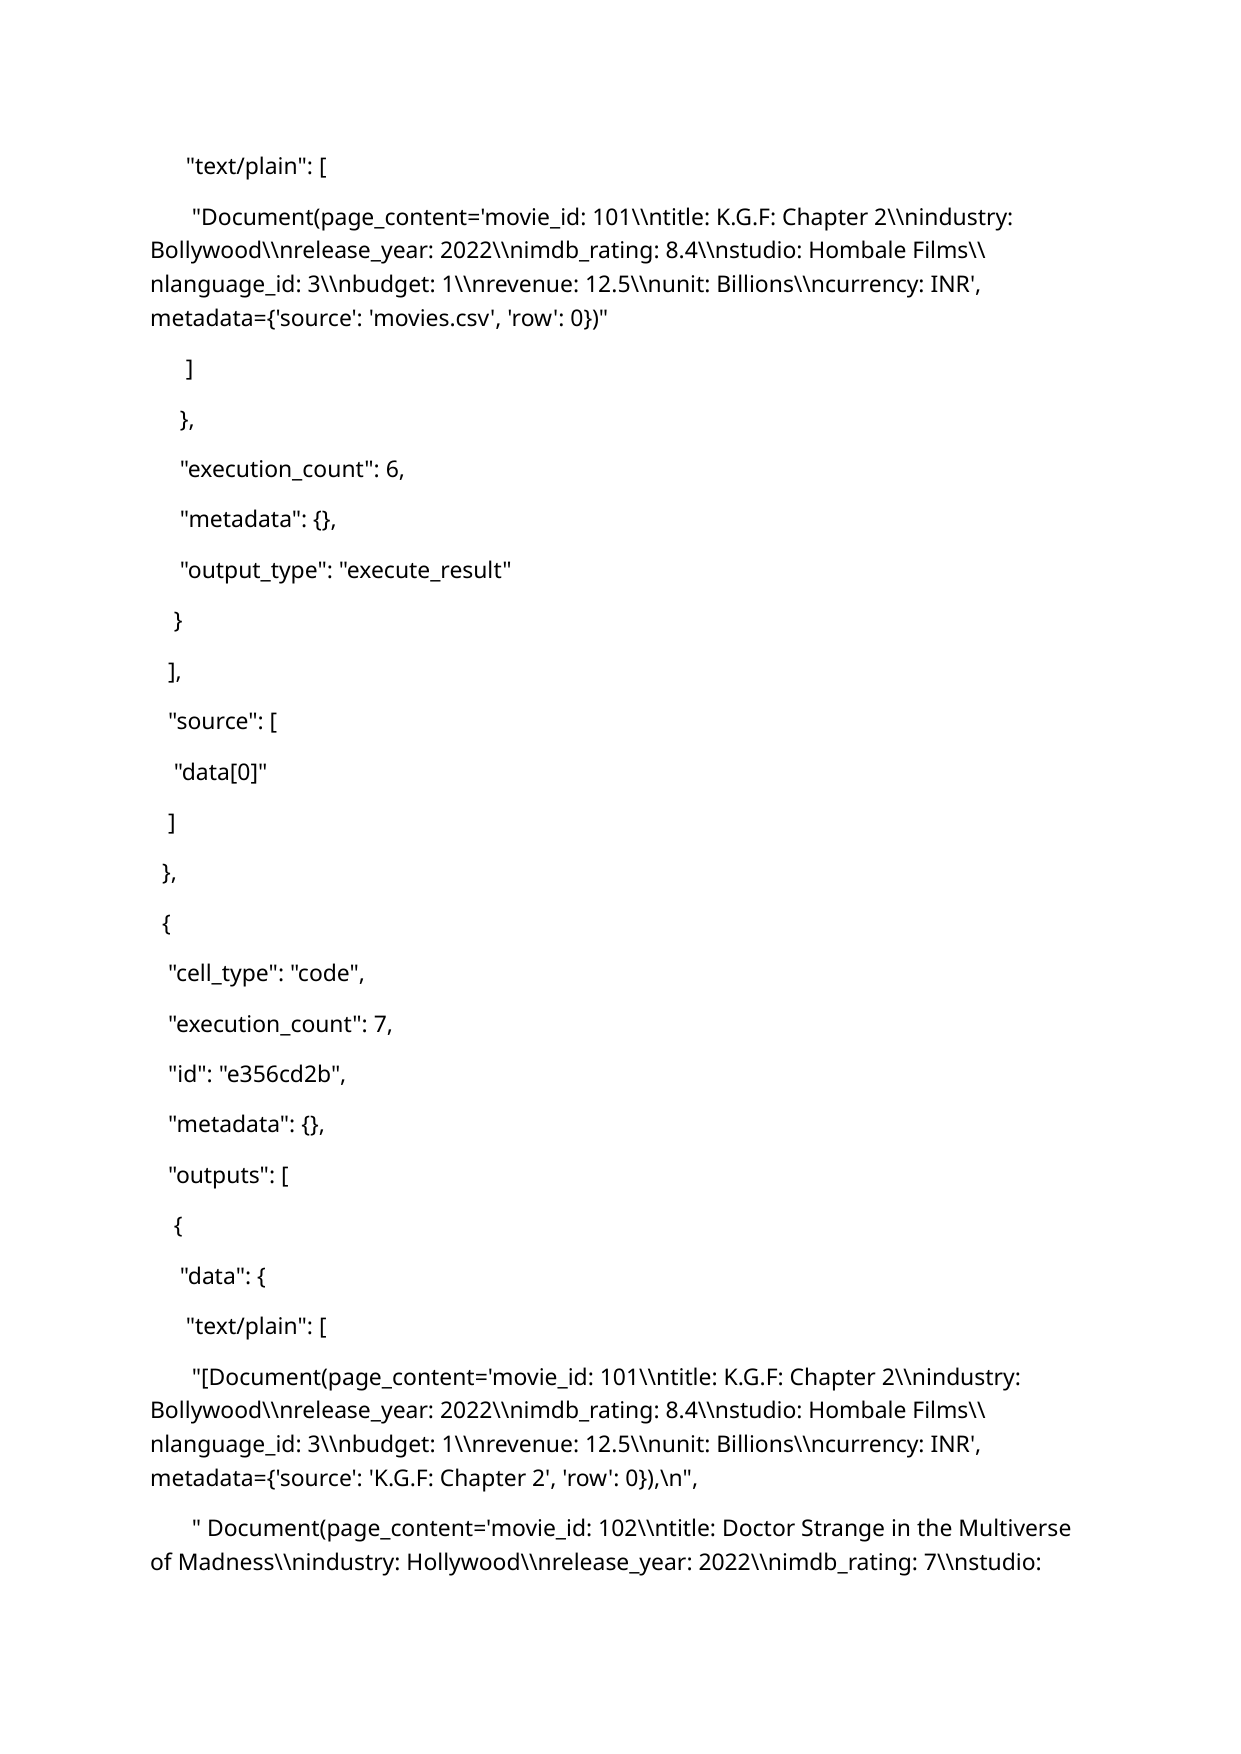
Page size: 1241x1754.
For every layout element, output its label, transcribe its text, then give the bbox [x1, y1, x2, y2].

text { [150, 1209, 1090, 1240]
text "text/plain": [ [150, 150, 1090, 181]
text "output_type": "execute_result" [150, 554, 1090, 585]
text ] [150, 806, 1090, 837]
text } [150, 604, 1090, 635]
text "source": [ [150, 705, 1090, 736]
text ] [150, 352, 1090, 383]
text "metadata": {}, [150, 1108, 1090, 1139]
text "id": "e356cd2b", [150, 1058, 1090, 1089]
text { [150, 907, 1090, 938]
text "data": { [150, 1259, 1090, 1291]
text "text/plain": [ [150, 1310, 1090, 1341]
text "Document(page_content='movie_id: 101\\ntitle: K.G.F: Chapter 2\\nindustry: Bollywood\\nrelease_year: 2022\\nimdb_rating: 8.4\\nstudio: Hombale Films\\nlanguage_id: 3\\nbudget: 1\\nrevenue: 12.5\\nunit: Billions\\ncurrency: INR', metadata={'source': 'movies.csv', 'row': 0})" [150, 200, 1090, 333]
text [150, 1512, 1090, 1577]
text "execution_count": 6, [150, 453, 1090, 484]
text "[Document(page_content='movie_id: 101\\ntitle: K.G.F: Chapter 2\\nindustry: Bollywood\\nrelease_year: 2022\\nimdb_rating: 8.4\\nstudio: Hombale Films\\nlanguage_id: 3\\nbudget: 1\\nrevenue: 12.5\\nunit: Billions\\ncurrency: INR', metadata={'source': 'K.G.F: Chapter 2', 'row': 0}),\n", [150, 1360, 1090, 1493]
text }, [150, 402, 1090, 434]
text ], [150, 654, 1090, 686]
text "outputs": [ [150, 1159, 1090, 1190]
text }, [150, 856, 1090, 887]
text "execution_count": 7, [150, 1007, 1090, 1039]
text "cell_type": "code", [150, 957, 1090, 988]
text "data[0]" [150, 755, 1090, 787]
text "metadata": {}, [150, 503, 1090, 534]
